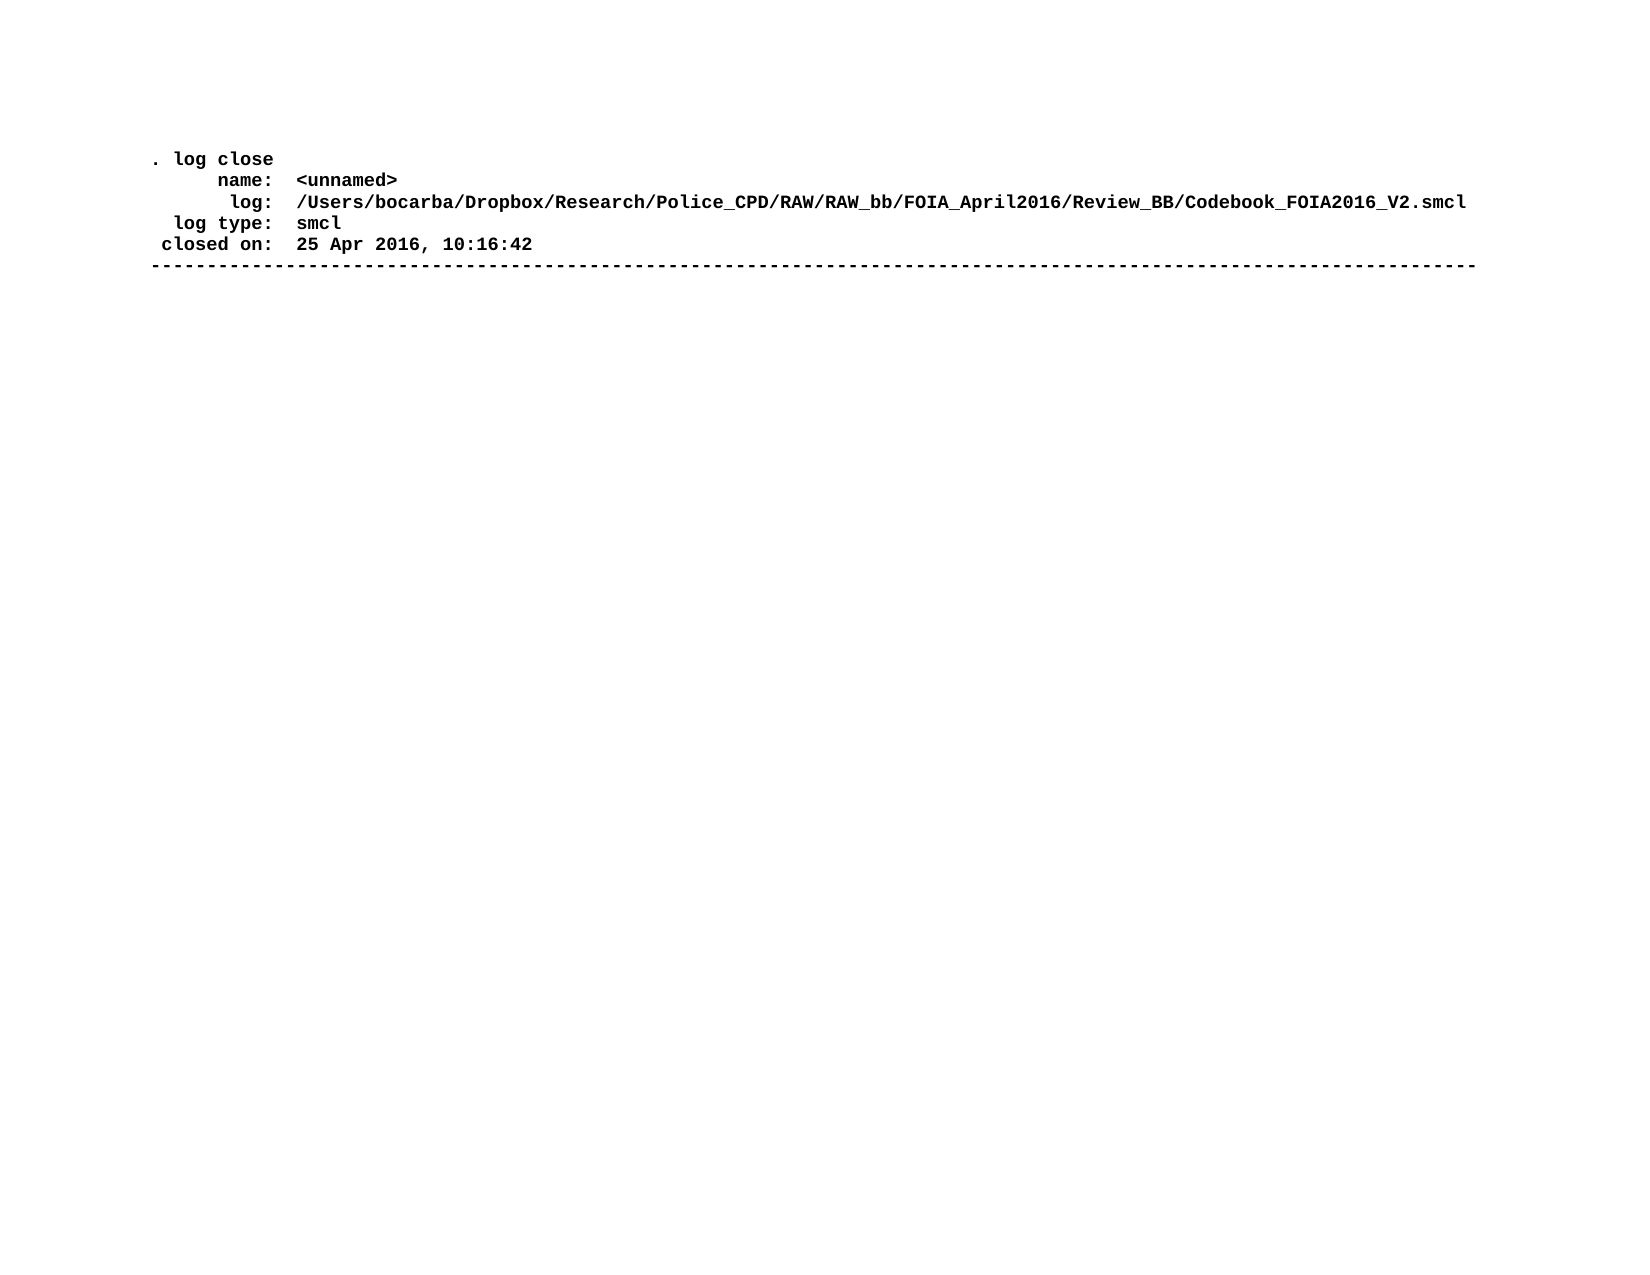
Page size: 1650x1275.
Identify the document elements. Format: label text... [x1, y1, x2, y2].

text log: /Users/bocarba/Dropbox/Research/Police_CPD/RAW/RAW_bb/FOIA_April2016/Review_BB/Codebook_FOIA2016_V2.smcl [150, 192, 1500, 214]
text name: <unnamed> [150, 171, 1500, 192]
text closed on: 25 Apr 2016, 10:16:42 [150, 235, 1500, 256]
text log type: smcl [150, 214, 1500, 235]
text ---------------------------------------------------------------------------------------------------------------------- [150, 256, 1500, 277]
text . log close [150, 150, 1500, 171]
